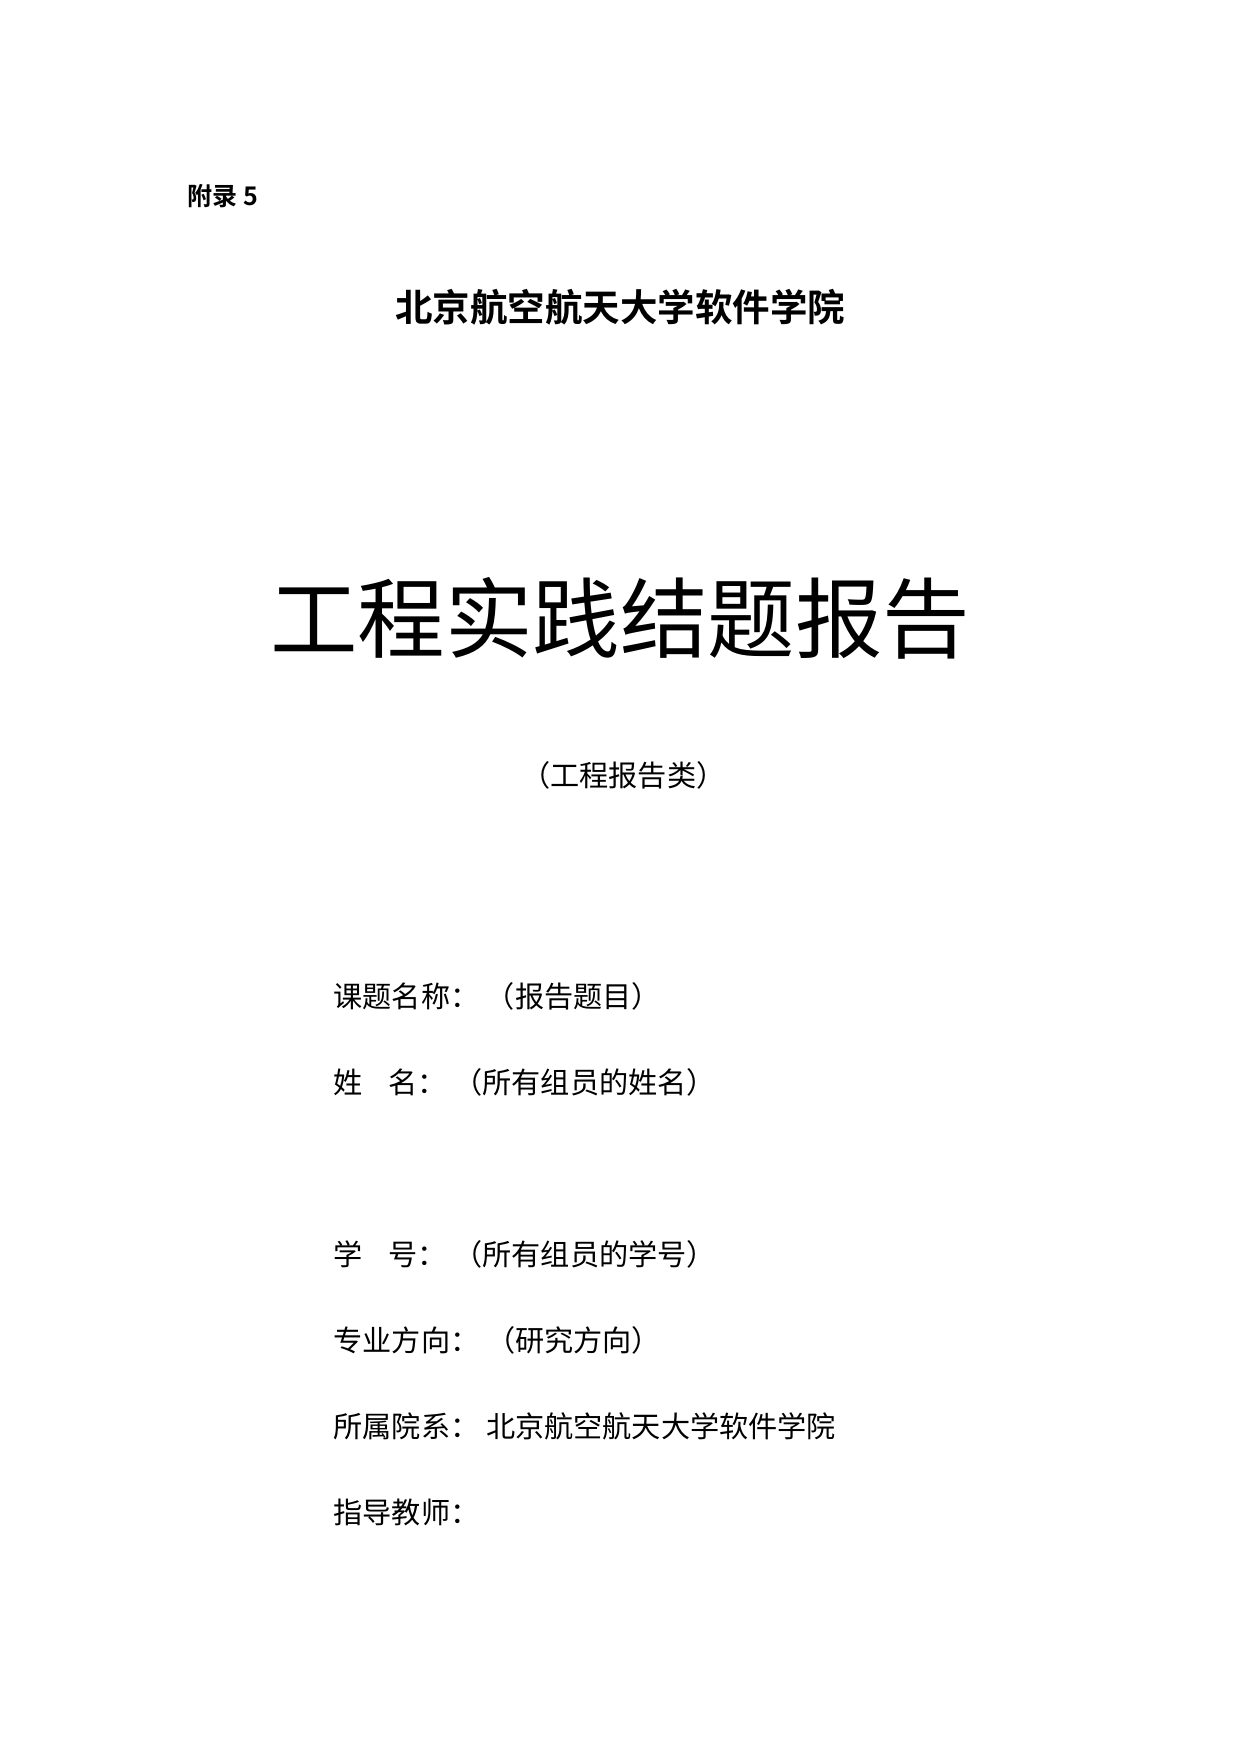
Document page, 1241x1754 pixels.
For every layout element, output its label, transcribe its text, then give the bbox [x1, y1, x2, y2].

text 北京航空航天大学软件学院 [187, 272, 1053, 337]
text 工程实践结题报告 [187, 548, 1053, 678]
text 姓 名： （所有组员的姓名） [289, 1049, 1053, 1114]
text （工程报告类） [187, 741, 1053, 806]
text 附录 5 [187, 162, 1053, 227]
text 专业方向： （研究方向） [289, 1306, 1053, 1371]
text 所属院系： 北京航空航天大学软件学院 [289, 1392, 1053, 1457]
text 指导教师： [289, 1478, 1053, 1543]
text 学 号： （所有组员的学号） [289, 1220, 1053, 1285]
text 课题名称： （报告题目） [289, 963, 1053, 1028]
